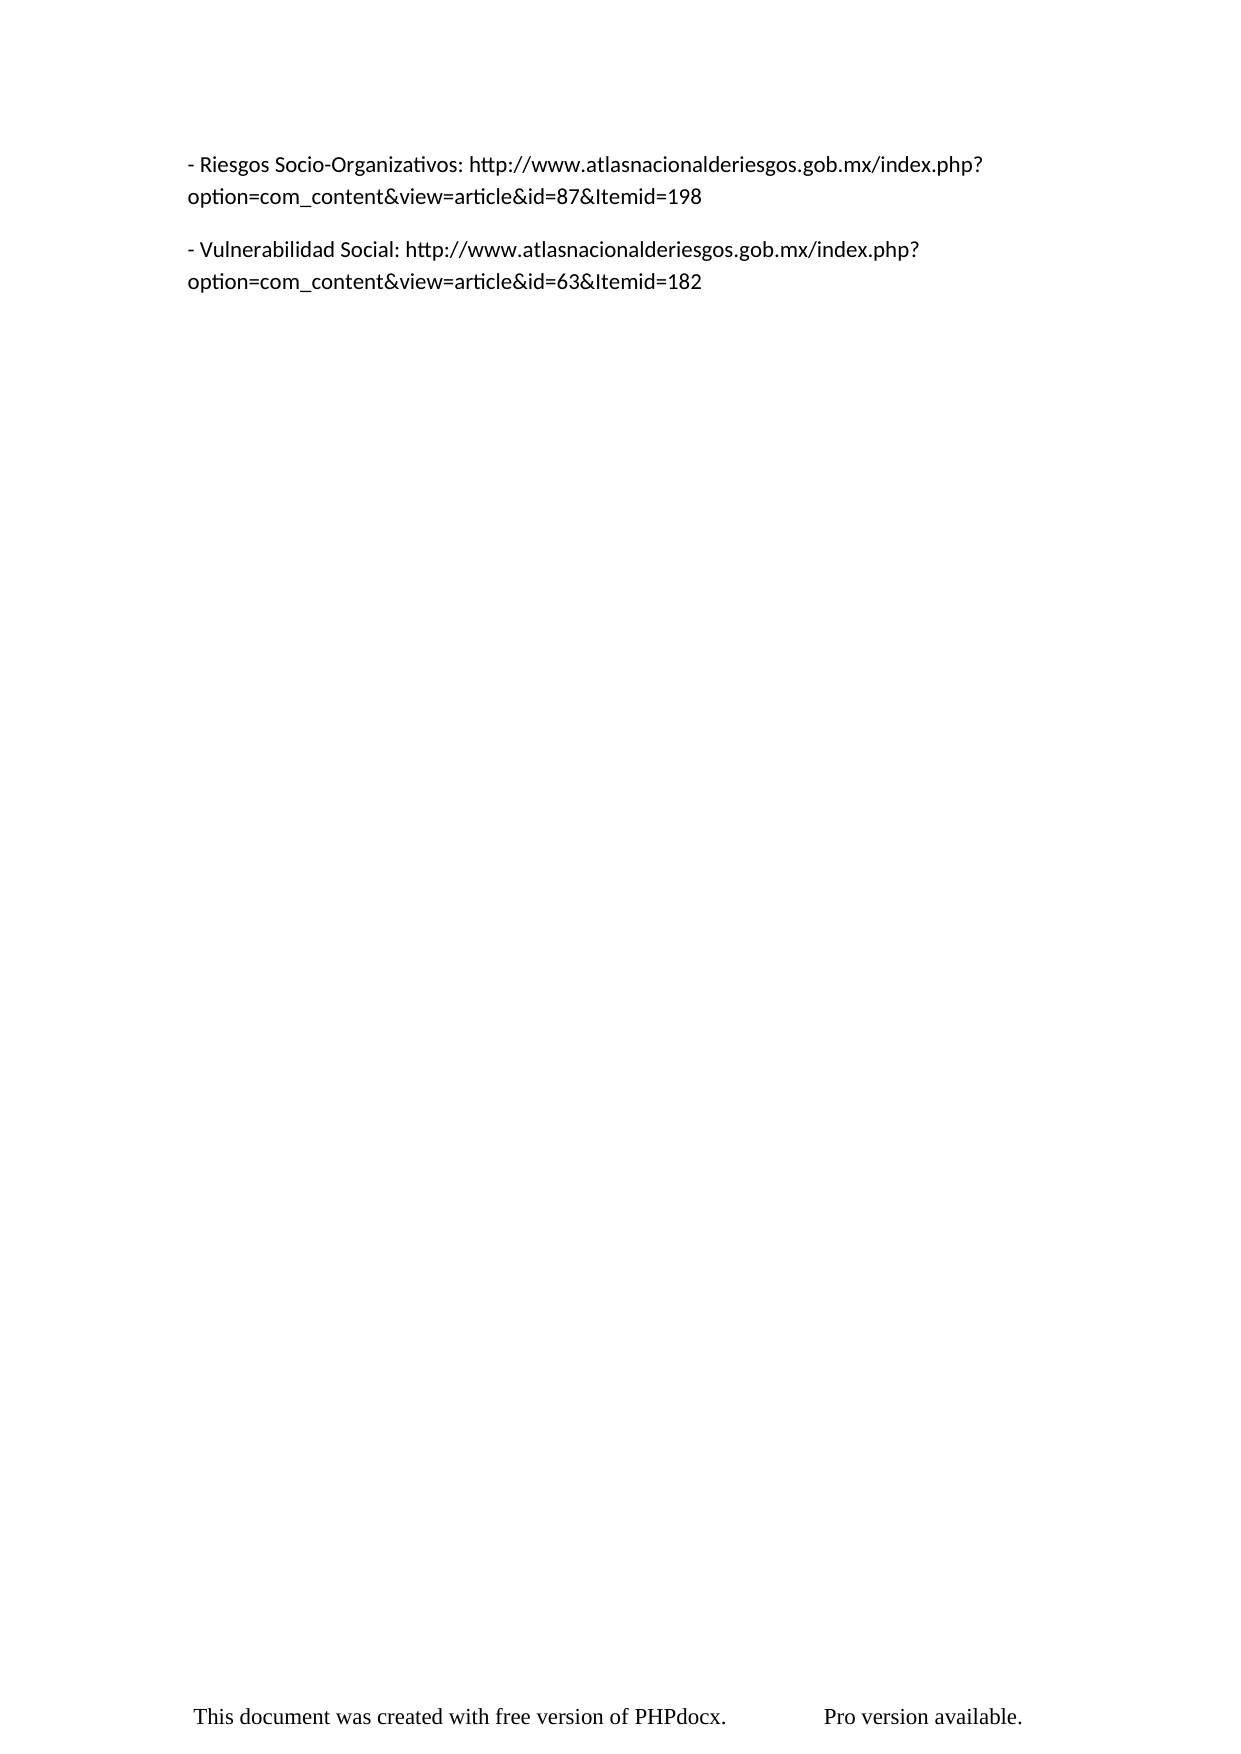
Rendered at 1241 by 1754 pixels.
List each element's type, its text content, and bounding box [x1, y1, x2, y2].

text - Riesgos Socio-Organizativos: http://www.atlasnacionalderiesgos.gob.mx/index.php?option=com_content&view=article&id=87&Itemid=198 [187, 150, 1053, 210]
text - Vulnerabilidad Social: http://www.atlasnacionalderiesgos.gob.mx/index.php?option=com_content&view=article&id=63&Itemid=182 [187, 235, 1053, 295]
